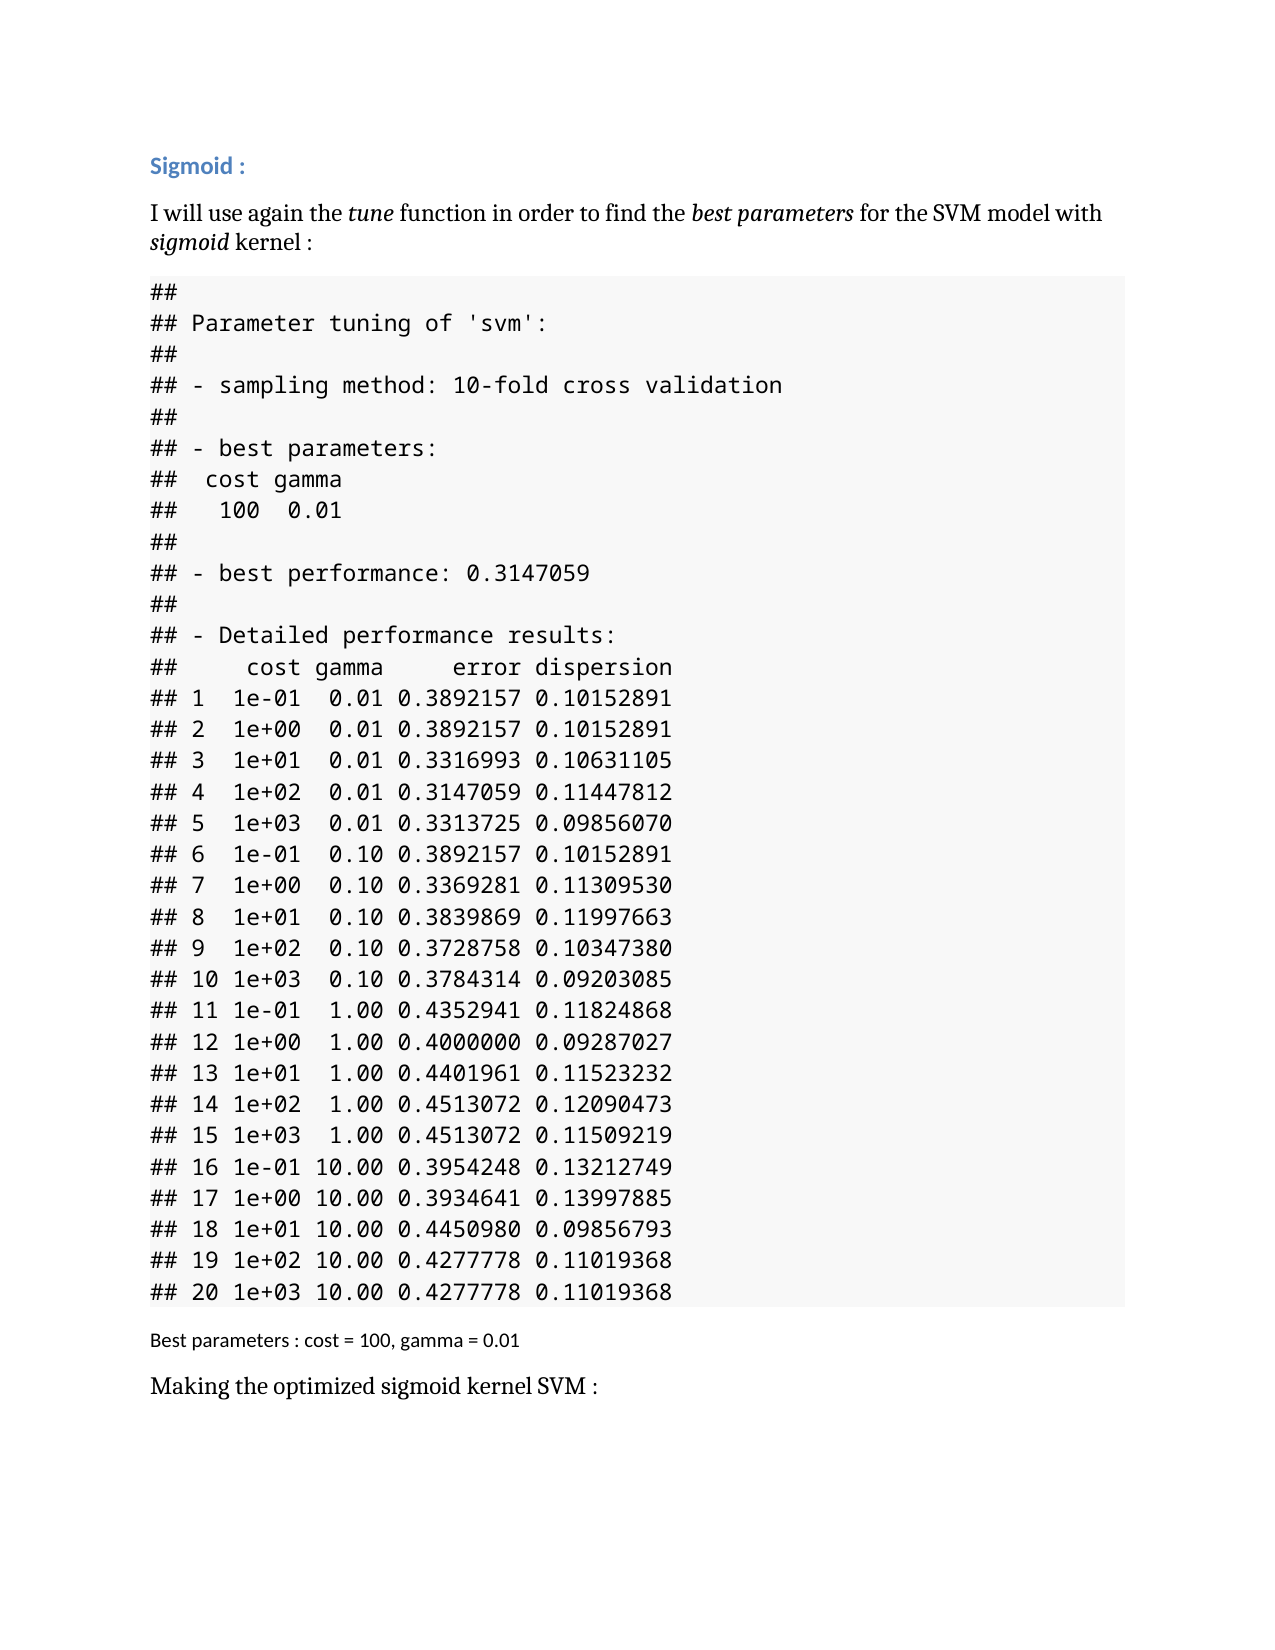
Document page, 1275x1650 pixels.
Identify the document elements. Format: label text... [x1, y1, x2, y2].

text ## ## Parameter tuning of 'svm': ## ## - sampling method: 10-fold cross validation ## ## - best parameters: ## cost gamma ## 100 0.01 ## ## - best performance: 0.3147059 ## ## - Detailed performance results: ## cost gamma error dispersion ## 1 1e-01 0.01 0.3892157 0.10152891 ## 2 1e+00 0.01 0.3892157 0.10152891 ## 3 1e+01 0.01 0.3316993 0.10631105 ## 4 1e+02 0.01 0.3147059 0.11447812 ## 5 1e+03 0.01 0.3313725 0.09856070 ## 6 1e-01 0.10 0.3892157 0.10152891 ## 7 1e+00 0.10 0.3369281 0.11309530 ## 8 1e+01 0.10 0.3839869 0.11997663 ## 9 1e+02 0.10 0.3728758 0.10347380 ## 10 1e+03 0.10 0.3784314 0.09203085 ## 11 1e-01 1.00 0.4352941 0.11824868 ## 12 1e+00 1.00 0.4000000 0.09287027 ## 13 1e+01 1.00 0.4401961 0.11523232 ## 14 1e+02 1.00 0.4513072 0.12090473 ## 15 1e+03 1.00 0.4513072 0.11509219 ## 16 1e-01 10.00 0.3954248 0.13212749 ## 17 1e+00 10.00 0.3934641 0.13997885 ## 18 1e+01 10.00 0.4450980 0.09856793 ## 19 1e+02 10.00 0.4277778 0.11019368 ## 20 1e+03 10.00 0.4277778 0.11019368 [150, 276, 1125, 1307]
text I will use again the tune function in order to find the best parameters for the SVM model with sigmoid kernel : [150, 199, 1125, 257]
text Best parameters : cost = 100, gamma = 0.01 [150, 1328, 1125, 1353]
subtitle Sigmoid : [150, 150, 1125, 181]
text Making the optimized sigmoid kernel SVM : [150, 1372, 1125, 1401]
